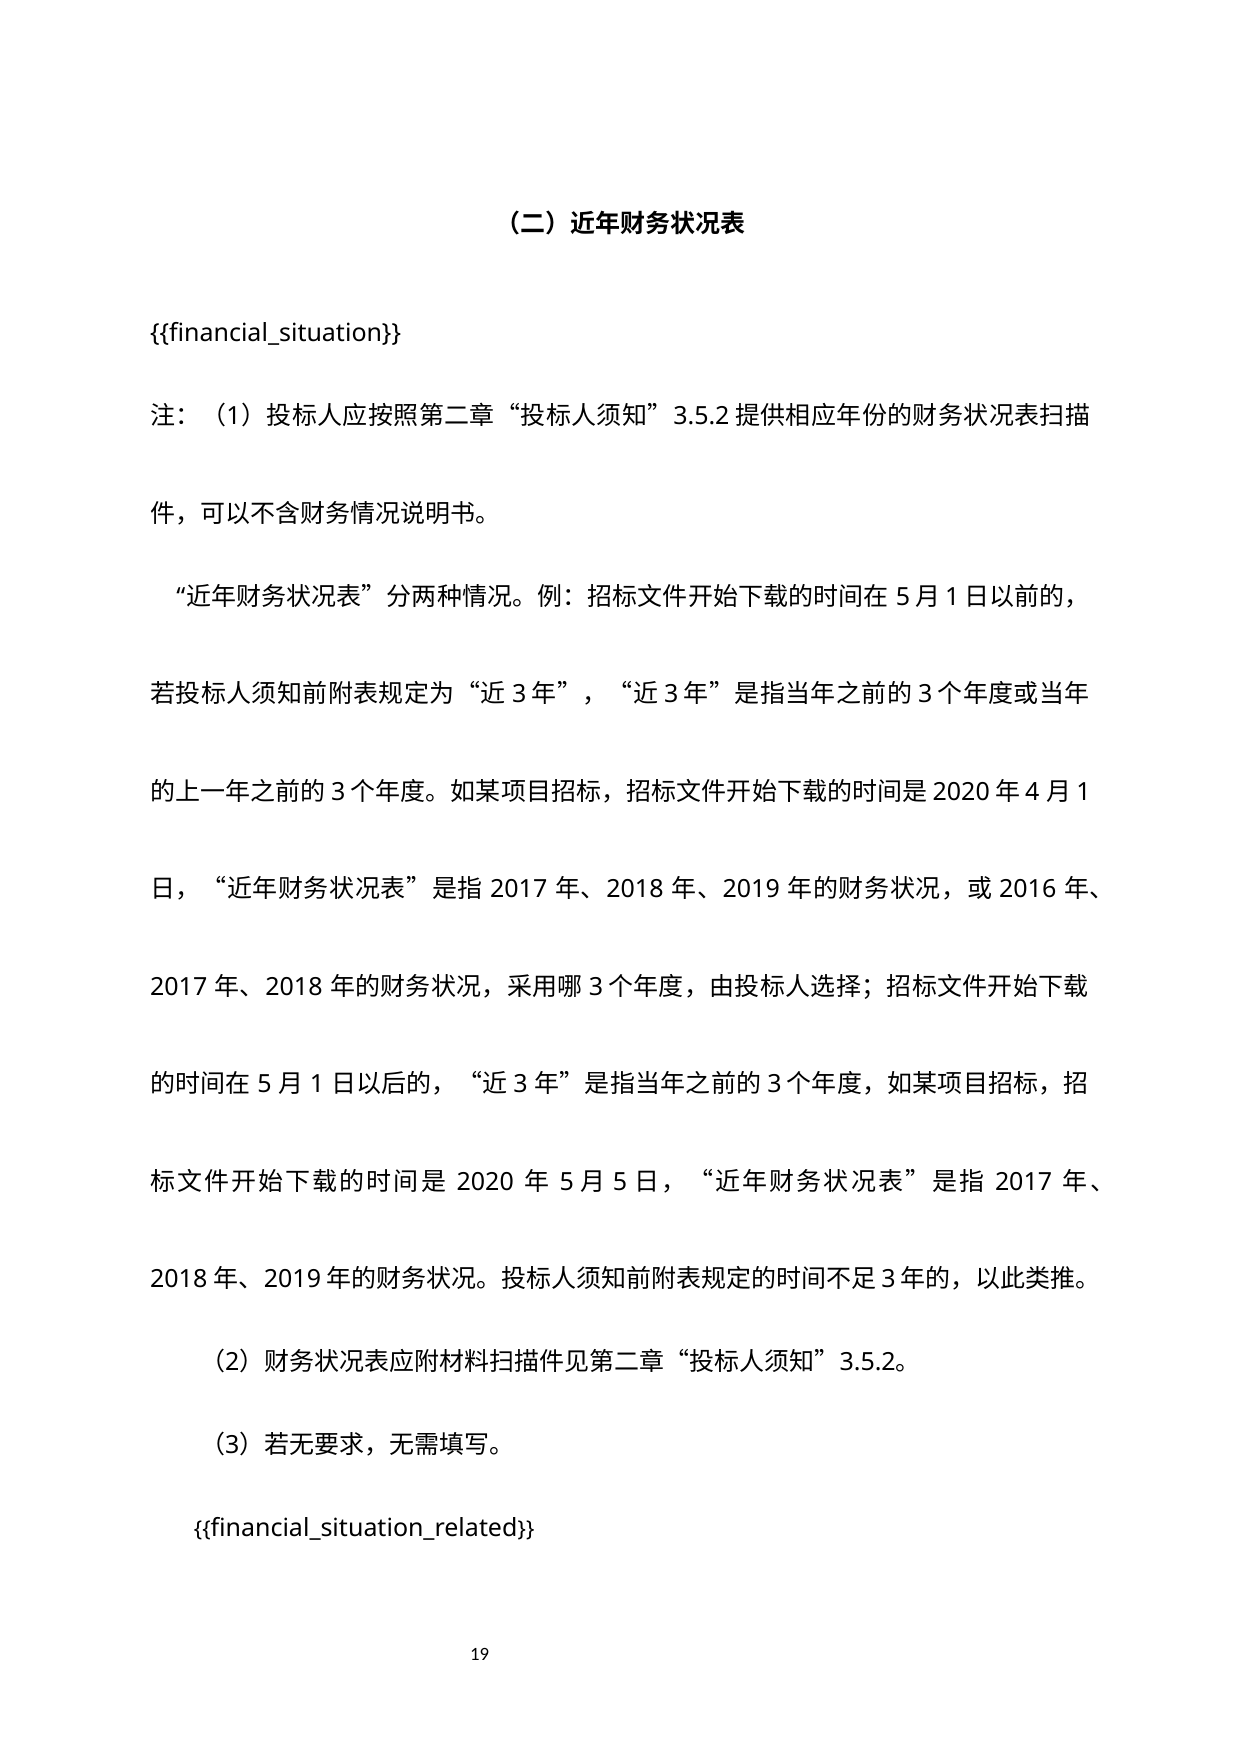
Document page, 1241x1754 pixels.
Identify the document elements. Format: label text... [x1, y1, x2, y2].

text （3）若无要求，无需填写。 [150, 1411, 1090, 1476]
text 注：（1）投标人应按照第二章“投标人须知”3.5.2提供相应年份的财务状况表扫描件，可以不含财务情况说明书。 [150, 381, 1090, 544]
text {{financial_situation}} [150, 299, 1090, 364]
text {{financial_situation_related}} [150, 1494, 1090, 1559]
text “近年财务状况表”分两种情况。例：招标文件开始下载的时间在5月1日以前的，若投标人须知前附表规定为“近3年”，“近3年”是指当年之前的3个年度或当年的上一年之前的3个年度。如某项目招标，招标文件开始下载的时间是2020年4 月1日，“近年财务状况表”是指 2017 年、2018 年、2019 年的财务状况，或 2016 年、2017 年、2018 年的财务状况，采用哪3个年度，由投标人选择；招标文件开始下载的时间在 5 月 1 日以后的，“近3 年”是指当年之前的3个年度，如某项目招标，招标文件开始下载的时间是 2020 年 5月5日，“近年财务状况表”是指 2017 年、2018 年、2019年的财务状况。投标人须知前附表规定的时间不足3年的，以此类推。 [150, 562, 1090, 1309]
subtitle （二）近年财务状况表 [150, 189, 1090, 254]
text （2）财务状况表应附材料扫描件见第二章“投标人须知”3.5.2。 [150, 1327, 1090, 1392]
